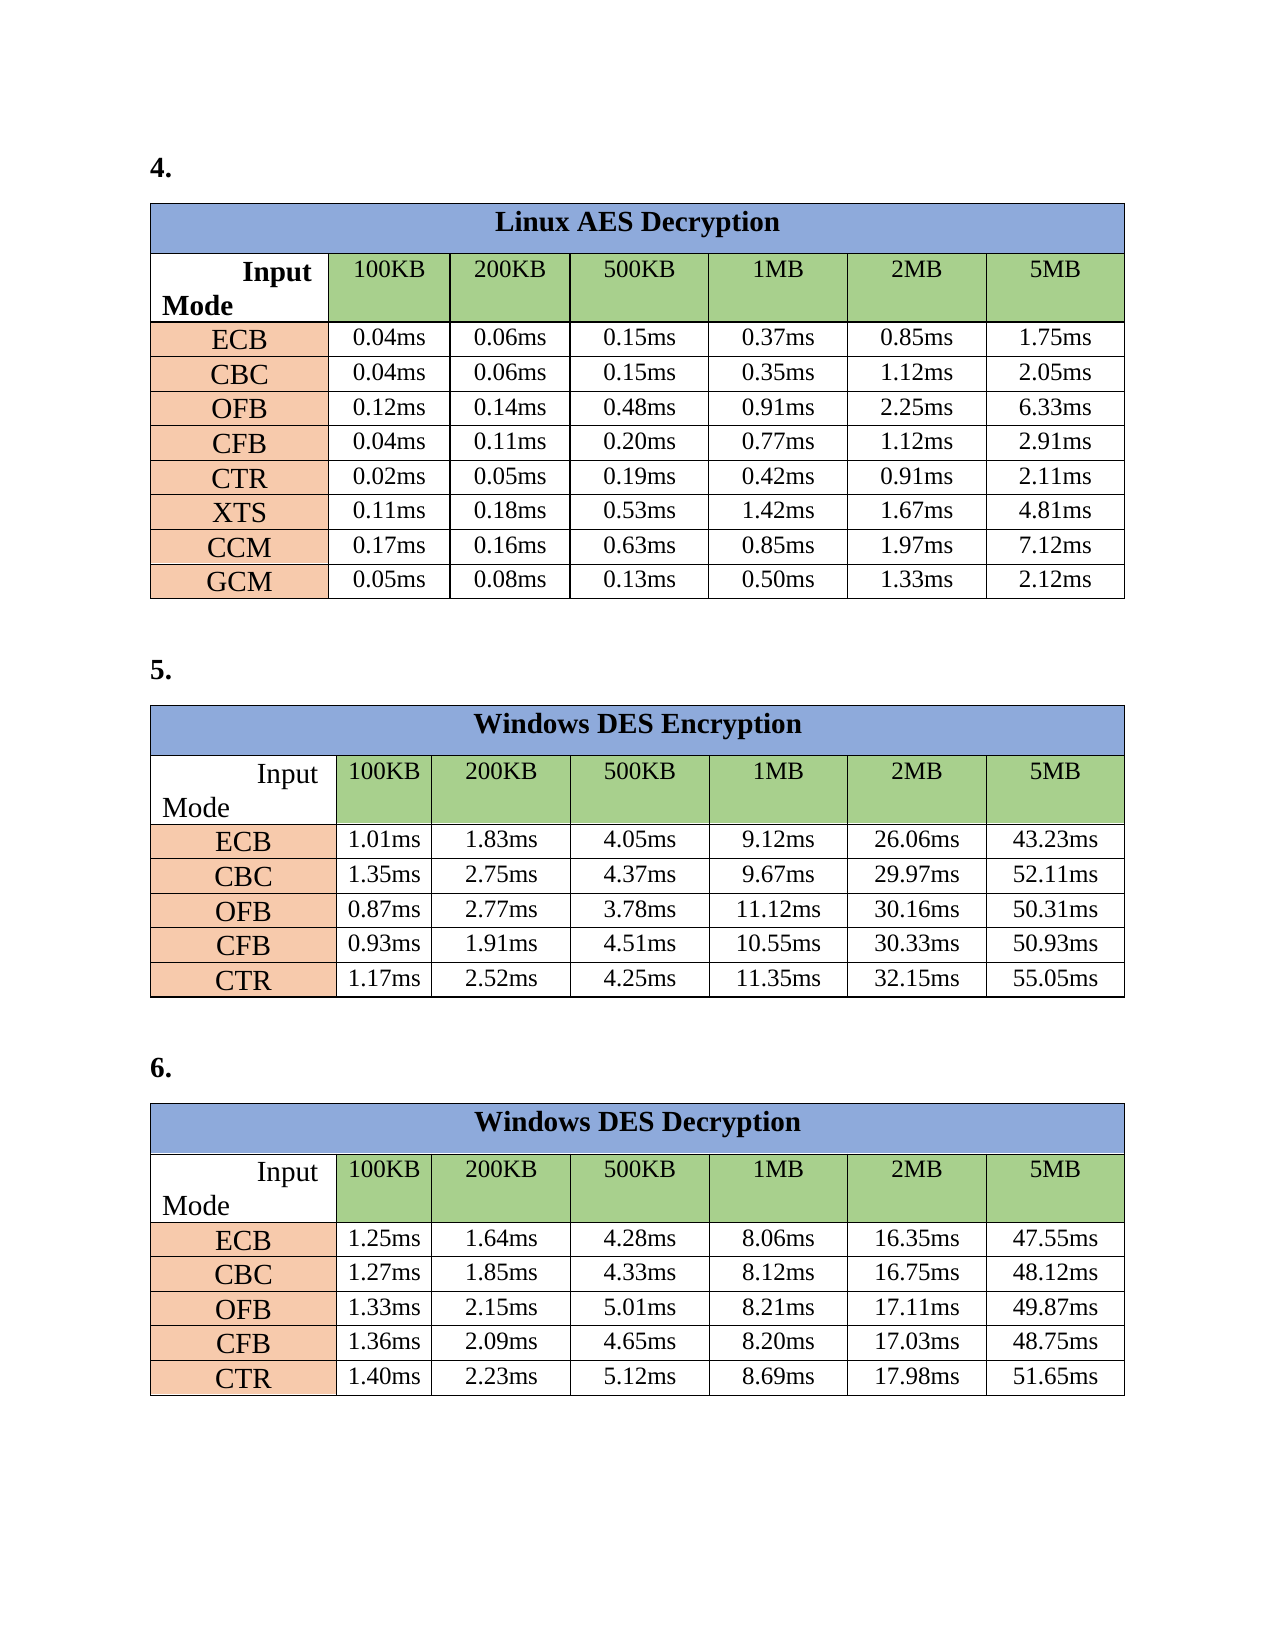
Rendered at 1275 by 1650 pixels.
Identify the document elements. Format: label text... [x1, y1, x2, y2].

table_cell 2.23ms [432, 1361, 570, 1394]
table_cell 0.53ms [571, 495, 708, 529]
table_cell 1.35ms [337, 859, 431, 893]
table_cell Input Mode [151, 254, 328, 321]
table_cell 0.04ms [329, 323, 449, 356]
table_cell 2.52ms [432, 963, 570, 996]
table_cell XTS [151, 495, 328, 529]
table_cell 200KB [432, 756, 570, 823]
table_cell 8.20ms [710, 1326, 847, 1360]
table_cell 0.04ms [329, 357, 449, 391]
table_cell 200KB [451, 254, 569, 321]
table_cell 0.20ms [571, 426, 708, 460]
table_cell 11.35ms [710, 963, 847, 996]
table_cell 1.36ms [337, 1326, 431, 1360]
table_cell 11.12ms [710, 894, 847, 927]
text 4. [150, 150, 1125, 183]
table_cell 48.75ms [987, 1326, 1124, 1360]
table_cell 8.12ms [710, 1257, 847, 1291]
table_cell 9.67ms [710, 859, 847, 893]
table_cell 1.33ms [848, 565, 986, 598]
table_cell 0.05ms [451, 461, 569, 494]
table_cell 0.91ms [848, 461, 986, 494]
table_cell Input Mode [151, 1155, 336, 1222]
table_cell 17.98ms [848, 1361, 986, 1394]
table_cell 5.01ms [571, 1292, 709, 1325]
table_cell OFB [151, 392, 328, 425]
table_cell 4.33ms [571, 1257, 709, 1291]
table_cell 0.87ms [337, 894, 431, 927]
table_cell CBC [151, 357, 328, 391]
table_cell 1.12ms [848, 426, 986, 460]
table_cell 9.12ms [710, 825, 847, 858]
table_cell 0.17ms [329, 530, 449, 563]
table_cell 1.12ms [848, 357, 986, 391]
table_cell 50.93ms [987, 928, 1124, 962]
table_cell 0.91ms [709, 392, 847, 425]
table_cell 1.33ms [337, 1292, 431, 1325]
table_cell 0.15ms [571, 323, 708, 356]
table_cell 1.17ms [337, 963, 431, 996]
table_cell 51.65ms [987, 1361, 1124, 1394]
table_cell CTR [151, 963, 336, 996]
table_cell 30.33ms [848, 928, 986, 962]
table_cell CTR [151, 461, 328, 494]
table_cell 0.15ms [571, 357, 708, 391]
table_cell 2MB [848, 254, 986, 321]
table_cell 0.11ms [329, 495, 449, 529]
text 6. [150, 1050, 1125, 1084]
table_header Windows DES Encryption [151, 706, 1124, 755]
table_cell OFB [151, 894, 336, 927]
table_cell 0.85ms [709, 530, 847, 563]
table_cell ECB [151, 1223, 336, 1256]
table_cell 4.81ms [987, 495, 1124, 529]
table_cell 1.75ms [987, 323, 1124, 356]
table_cell 2MB [848, 756, 986, 823]
table_cell CFB [151, 426, 328, 460]
table_cell 1MB [710, 756, 847, 823]
table_cell 0.50ms [709, 565, 847, 598]
table_cell CFB [151, 928, 336, 962]
table_cell 0.48ms [571, 392, 708, 425]
table_cell 0.18ms [451, 495, 569, 529]
table_cell 0.42ms [709, 461, 847, 494]
table_cell 1.91ms [432, 928, 570, 962]
table_cell 30.16ms [848, 894, 986, 927]
table_cell 0.11ms [451, 426, 569, 460]
table_cell 16.35ms [848, 1223, 986, 1256]
table_cell 500KB [571, 1155, 709, 1222]
table_cell 50.31ms [987, 894, 1124, 927]
table_cell 2.25ms [848, 392, 986, 425]
table_cell 0.14ms [451, 392, 569, 425]
table_header Linux AES Decryption [151, 204, 1124, 253]
table_cell 47.55ms [987, 1223, 1124, 1256]
table_cell 2.77ms [432, 894, 570, 927]
table_cell 32.15ms [848, 963, 986, 996]
table_cell Input Mode [151, 756, 336, 823]
table_cell 1.64ms [432, 1223, 570, 1256]
table_cell 0.63ms [571, 530, 708, 563]
table_cell 1MB [710, 1155, 847, 1222]
table_cell 10.55ms [710, 928, 847, 962]
table_cell CBC [151, 1257, 336, 1291]
table_cell 0.06ms [451, 323, 569, 356]
table_cell 0.02ms [329, 461, 449, 494]
table_cell 4.51ms [571, 928, 709, 962]
table_cell ECB [151, 825, 336, 858]
table_cell 4.05ms [571, 825, 709, 858]
table_cell 52.11ms [987, 859, 1124, 893]
table_cell 4.37ms [571, 859, 709, 893]
table_cell 0.04ms [329, 426, 449, 460]
table_cell 1.83ms [432, 825, 570, 858]
table_cell 100KB [329, 254, 449, 321]
table_cell 500KB [571, 756, 709, 823]
table_cell 2.05ms [987, 357, 1124, 391]
table_cell 0.93ms [337, 928, 431, 962]
table_cell 1MB [709, 254, 847, 321]
table_cell 6.33ms [987, 392, 1124, 425]
table_cell 1.40ms [337, 1361, 431, 1394]
table_cell 4.28ms [571, 1223, 709, 1256]
table_cell 1.27ms [337, 1257, 431, 1291]
table_cell 29.97ms [848, 859, 986, 893]
table_cell 5MB [987, 756, 1124, 823]
table_header Windows DES Decryption [151, 1104, 1124, 1153]
table_cell 100KB [337, 1155, 431, 1222]
table_cell CTR [151, 1361, 336, 1394]
table_cell 2.09ms [432, 1326, 570, 1360]
table_cell CFB [151, 1326, 336, 1360]
table_cell 100KB [337, 756, 431, 823]
table_cell 1.42ms [709, 495, 847, 529]
table_cell 0.37ms [709, 323, 847, 356]
table_cell 8.06ms [710, 1223, 847, 1256]
table_cell 2.11ms [987, 461, 1124, 494]
table_cell 500KB [571, 254, 708, 321]
table_cell 0.77ms [709, 426, 847, 460]
text 5. [150, 652, 1125, 686]
table_cell 17.03ms [848, 1326, 986, 1360]
table_cell CCM [151, 530, 328, 563]
table_cell 1.67ms [848, 495, 986, 529]
table_cell 49.87ms [987, 1292, 1124, 1325]
table_cell 1.85ms [432, 1257, 570, 1291]
table_cell 4.25ms [571, 963, 709, 996]
table_cell 1.97ms [848, 530, 986, 563]
table_cell 48.12ms [987, 1257, 1124, 1291]
table_cell 2.75ms [432, 859, 570, 893]
table_cell 0.05ms [329, 565, 449, 598]
table_cell 3.78ms [571, 894, 709, 927]
table_cell 55.05ms [987, 963, 1124, 996]
table_cell 0.12ms [329, 392, 449, 425]
table_cell 1.01ms [337, 825, 431, 858]
table_cell 2.15ms [432, 1292, 570, 1325]
table_cell 16.75ms [848, 1257, 986, 1291]
table_cell 0.19ms [571, 461, 708, 494]
table_cell 200KB [432, 1155, 570, 1222]
table_cell 0.35ms [709, 357, 847, 391]
table_cell 0.13ms [571, 565, 708, 598]
table_cell 5.12ms [571, 1361, 709, 1394]
table_cell 1.25ms [337, 1223, 431, 1256]
table_cell 17.11ms [848, 1292, 986, 1325]
table_cell 26.06ms [848, 825, 986, 858]
table_cell 5MB [987, 1155, 1124, 1222]
table_cell 7.12ms [987, 530, 1124, 563]
table_cell GCM [151, 565, 328, 598]
table_cell 0.06ms [451, 357, 569, 391]
table_cell 2.12ms [987, 565, 1124, 598]
table_cell CBC [151, 859, 336, 893]
table_cell 0.16ms [451, 530, 569, 563]
table_cell 0.85ms [848, 323, 986, 356]
table_cell 5MB [987, 254, 1124, 321]
table_cell 2MB [848, 1155, 986, 1222]
table_cell ECB [151, 323, 328, 356]
table_cell 8.21ms [710, 1292, 847, 1325]
table_cell OFB [151, 1292, 336, 1325]
table_cell 2.91ms [987, 426, 1124, 460]
table_cell 8.69ms [710, 1361, 847, 1394]
table_cell 43.23ms [987, 825, 1124, 858]
table_cell 0.08ms [451, 565, 569, 598]
table_cell 4.65ms [571, 1326, 709, 1360]
